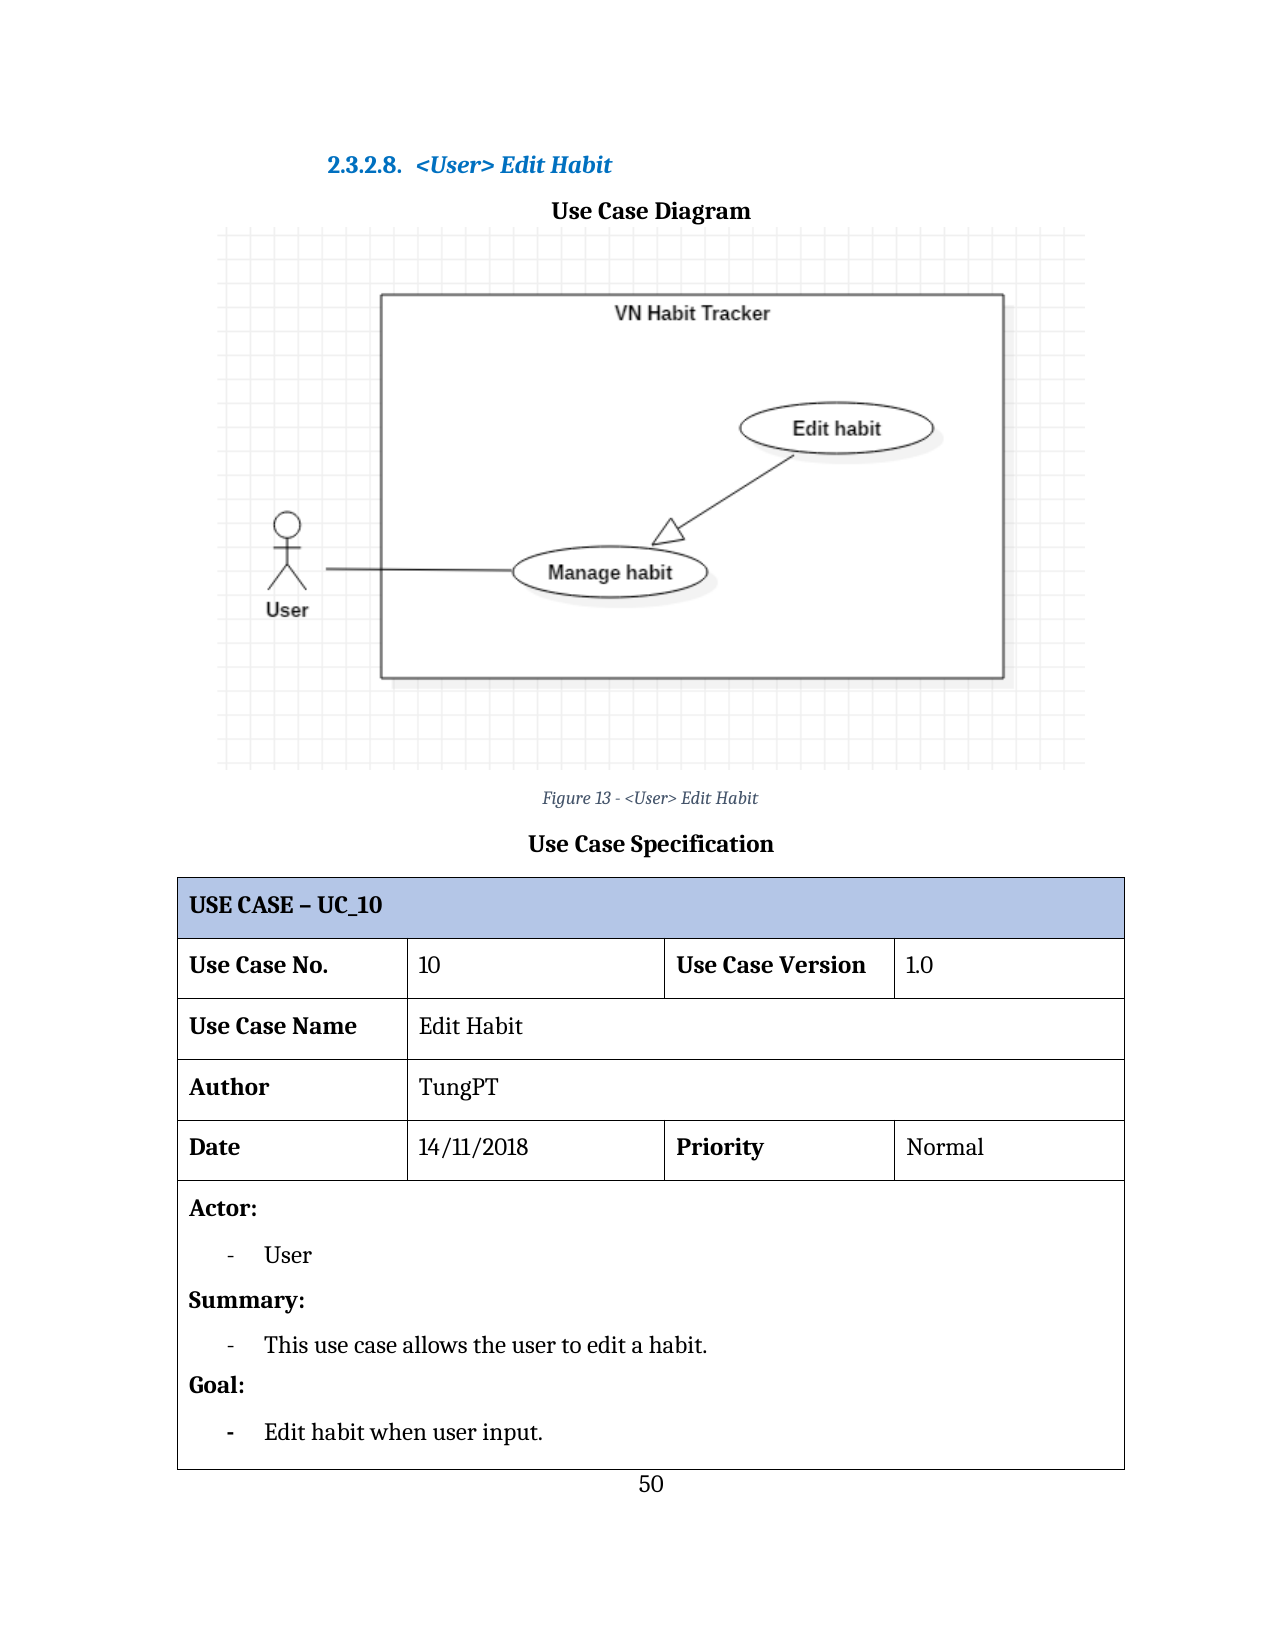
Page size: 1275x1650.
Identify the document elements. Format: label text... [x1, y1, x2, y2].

subtitle <User> Edit Habit [327, 151, 1125, 179]
table_cell Use Case Name [178, 999, 407, 1059]
table_cell TungPT [408, 1060, 1124, 1119]
table_cell Priority [665, 1121, 894, 1180]
table_cell 14/11/2018 [408, 1121, 664, 1180]
picture [217, 227, 1085, 770]
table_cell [178, 1181, 1124, 1469]
list Use Case Diagram [177, 197, 1125, 225]
text Use Case Specification [177, 830, 1125, 859]
table_cell Use Case No. [178, 939, 407, 998]
table_cell Normal [895, 1121, 1124, 1180]
table_cell Use Case Version [665, 939, 894, 998]
table_cell Edit Habit [408, 999, 1124, 1059]
table_header USE CASE – UC_10 [178, 878, 1124, 938]
table_cell 10 [408, 939, 664, 998]
table_cell Author [178, 1060, 407, 1119]
table_cell 1.0 [895, 939, 1124, 998]
table_cell Date [178, 1121, 407, 1180]
